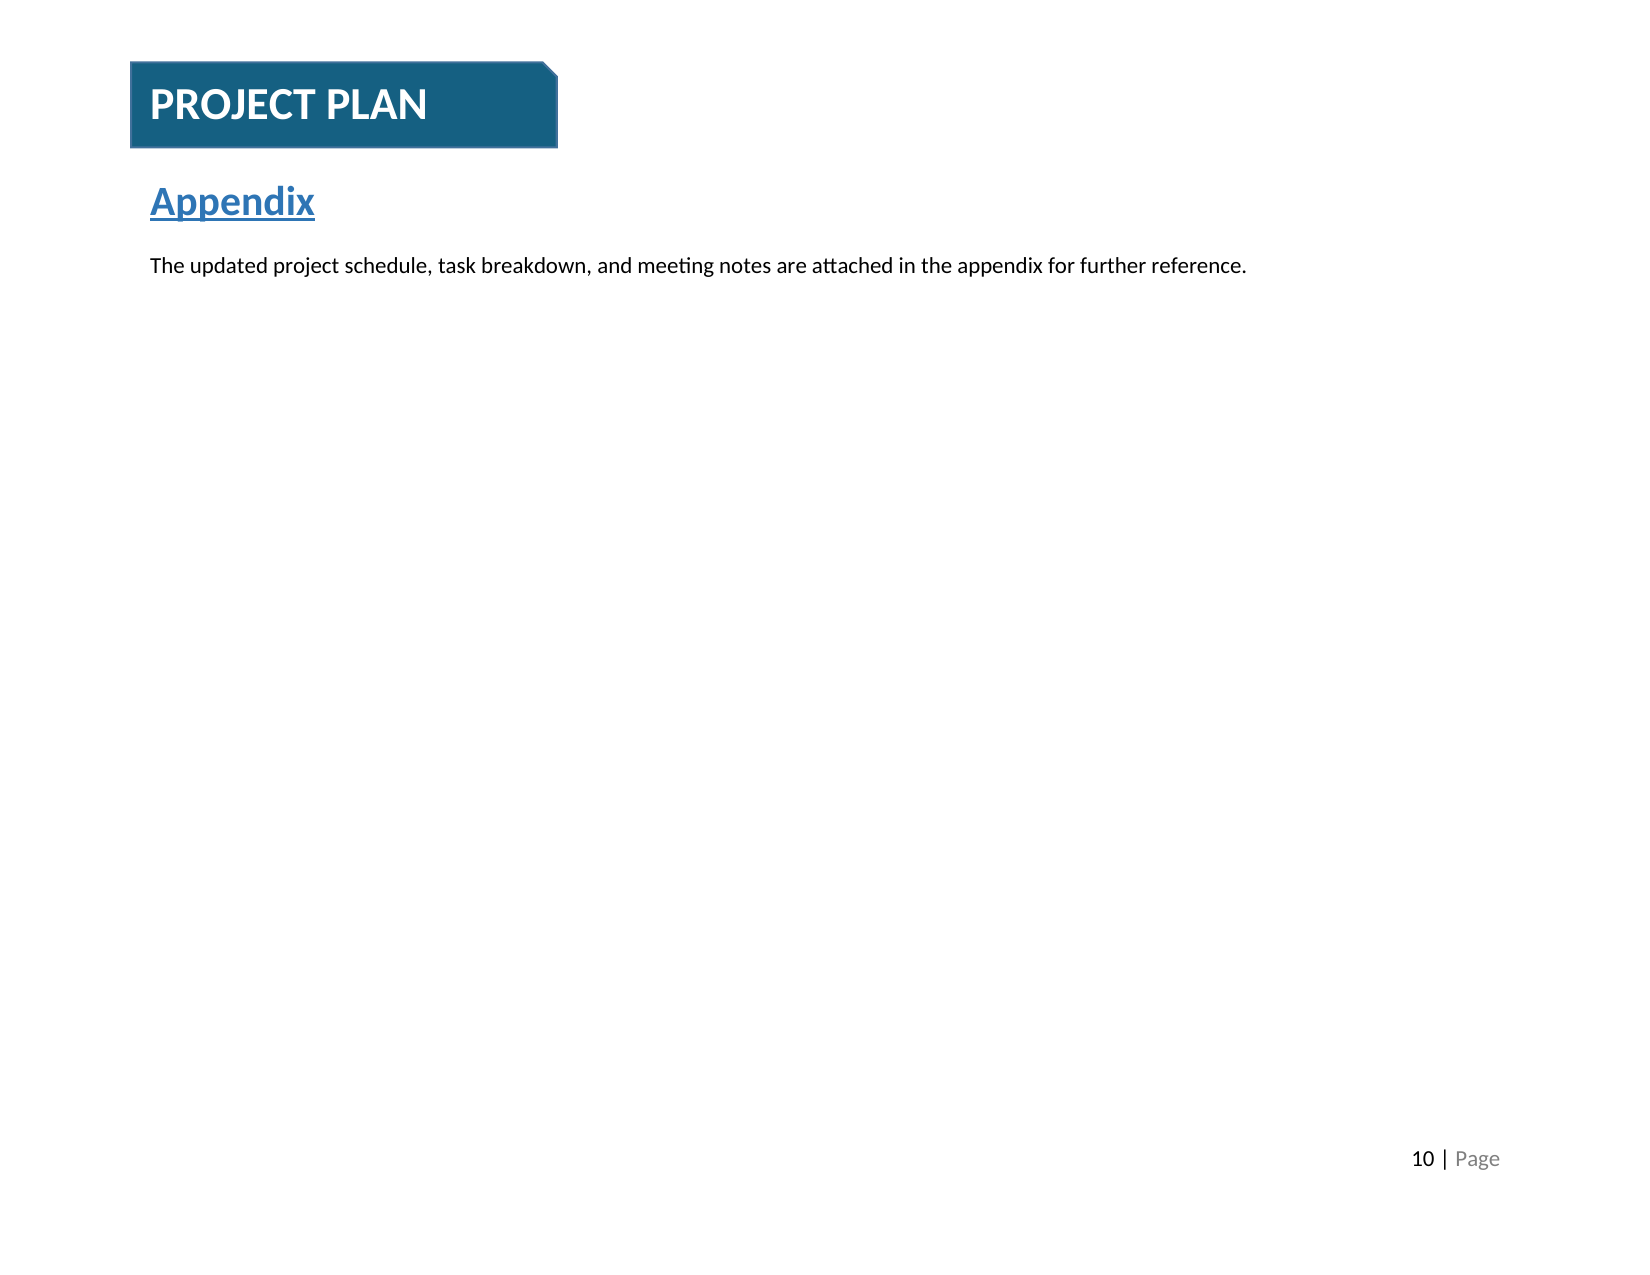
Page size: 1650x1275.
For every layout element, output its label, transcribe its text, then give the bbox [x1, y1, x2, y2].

text The updated project schedule, task breakdown, and meeting notes are attached in the appendix for further reference. [150, 251, 1500, 279]
text Appendix [150, 175, 1500, 226]
